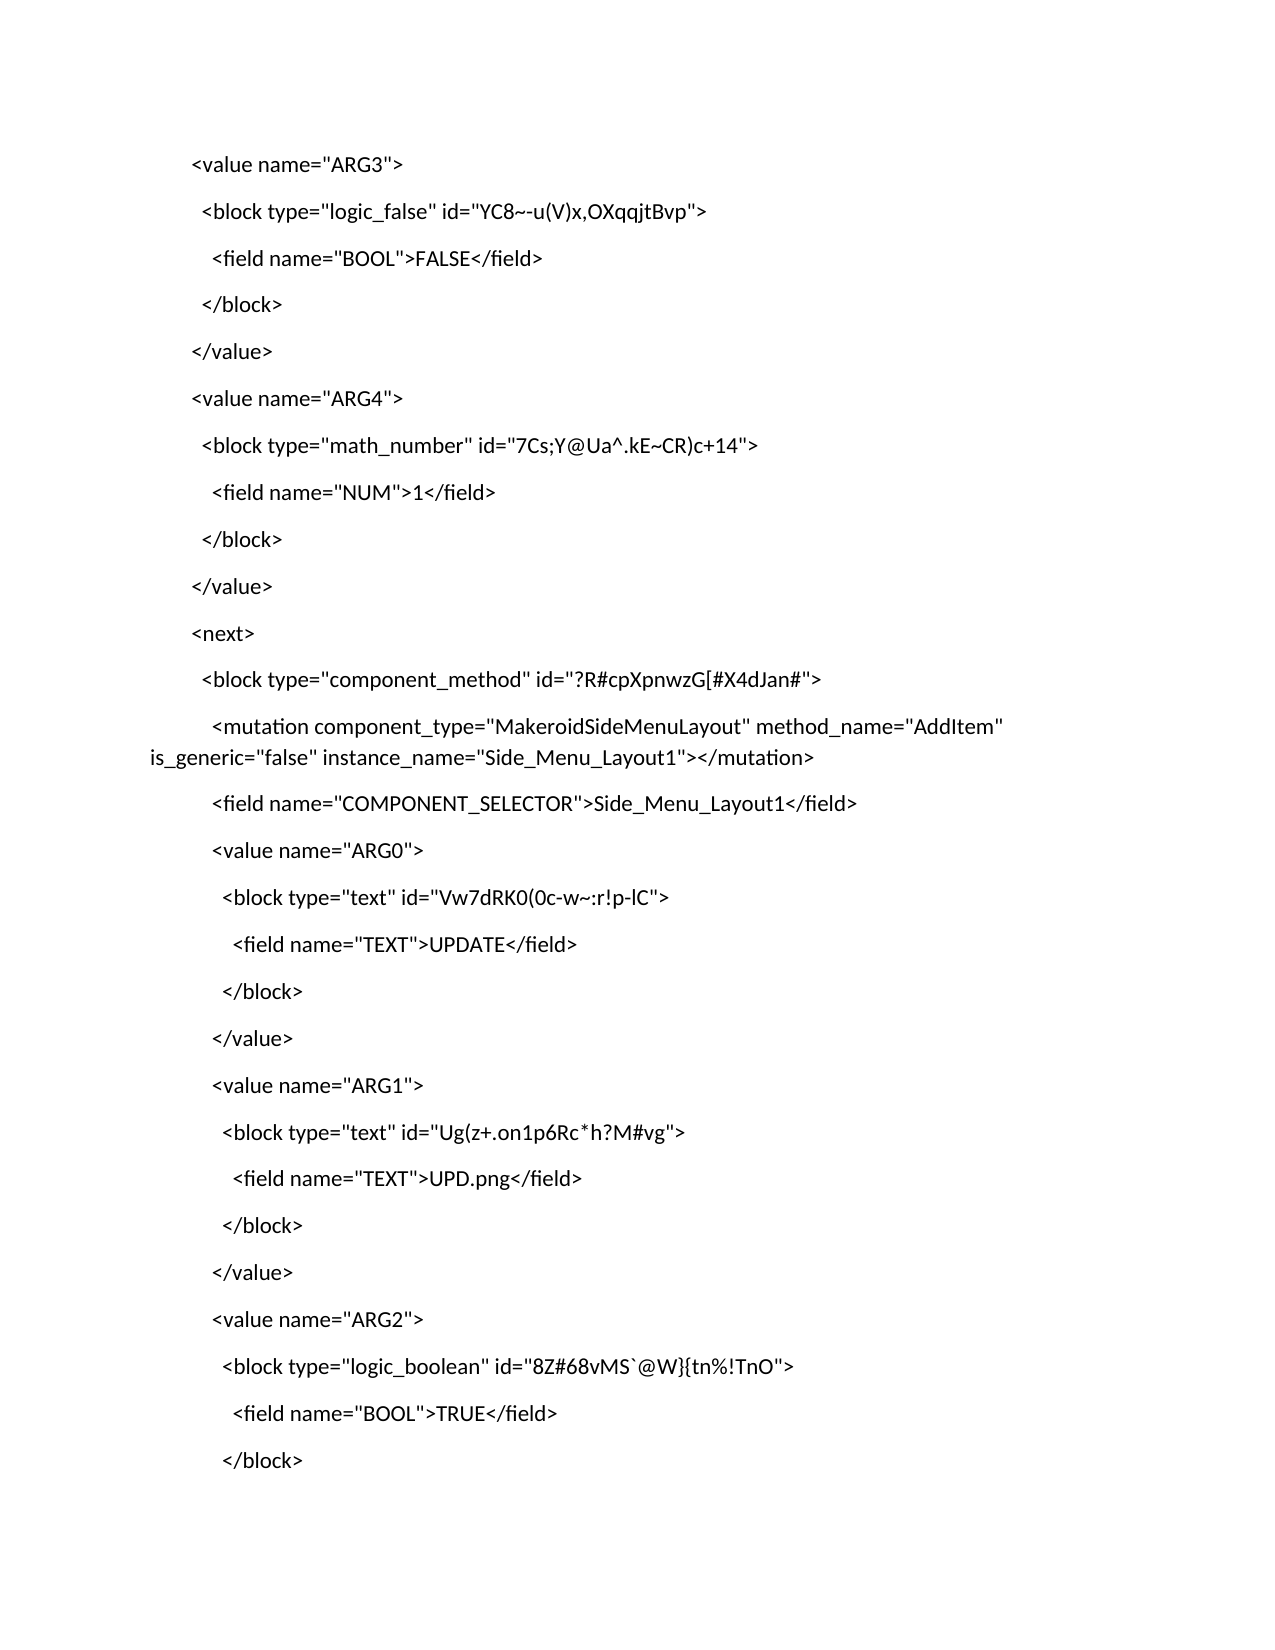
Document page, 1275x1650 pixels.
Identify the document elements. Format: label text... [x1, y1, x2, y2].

text <block type="text" id="Vw7dRK0(0c-w~:r!p-lC"> [150, 883, 1125, 911]
text <next> [150, 619, 1125, 647]
text </value> [150, 572, 1125, 600]
text <value name="ARG2"> [150, 1305, 1125, 1333]
text <field name="BOOL">TRUE</field> [150, 1399, 1125, 1427]
text <block type="logic_false" id="YC8~-u(V)x,OXqqjtBvp"> [150, 197, 1125, 225]
text <mutation component_type="MakeroidSideMenuLayout" method_name="AddItem" is_generic="false" instance_name="Side_Menu_Layout1"></mutation> [150, 712, 1125, 771]
text </block> [150, 291, 1125, 319]
text <block type="logic_boolean" id="8Z#68vMS`@W}{tn%!TnO"> [150, 1352, 1125, 1380]
text <block type="component_method" id="?R#cpXpnwzG[#X4dJan#"> [150, 666, 1125, 694]
text <value name="ARG0"> [150, 836, 1125, 864]
text <field name="NUM">1</field> [150, 478, 1125, 506]
text </block> [150, 1446, 1125, 1474]
text <block type="text" id="Ug(z+.on1p6Rc*h?M#vg"> [150, 1118, 1125, 1146]
text <value name="ARG4"> [150, 384, 1125, 412]
text <field name="TEXT">UPDATE</field> [150, 930, 1125, 958]
text <field name="TEXT">UPD.png</field> [150, 1164, 1125, 1193]
text </block> [150, 1211, 1125, 1239]
text </value> [150, 337, 1125, 366]
text </value> [150, 1024, 1125, 1052]
text </block> [150, 525, 1125, 553]
text <value name="ARG3"> [150, 150, 1125, 178]
text <field name="COMPONENT_SELECTOR">Side_Menu_Layout1</field> [150, 789, 1125, 818]
text <block type="math_number" id="7Cs;Y@Ua^.kE~CR)c+14"> [150, 431, 1125, 459]
text <value name="ARG1"> [150, 1071, 1125, 1099]
text </value> [150, 1258, 1125, 1286]
text </block> [150, 977, 1125, 1005]
text <field name="BOOL">FALSE</field> [150, 244, 1125, 272]
